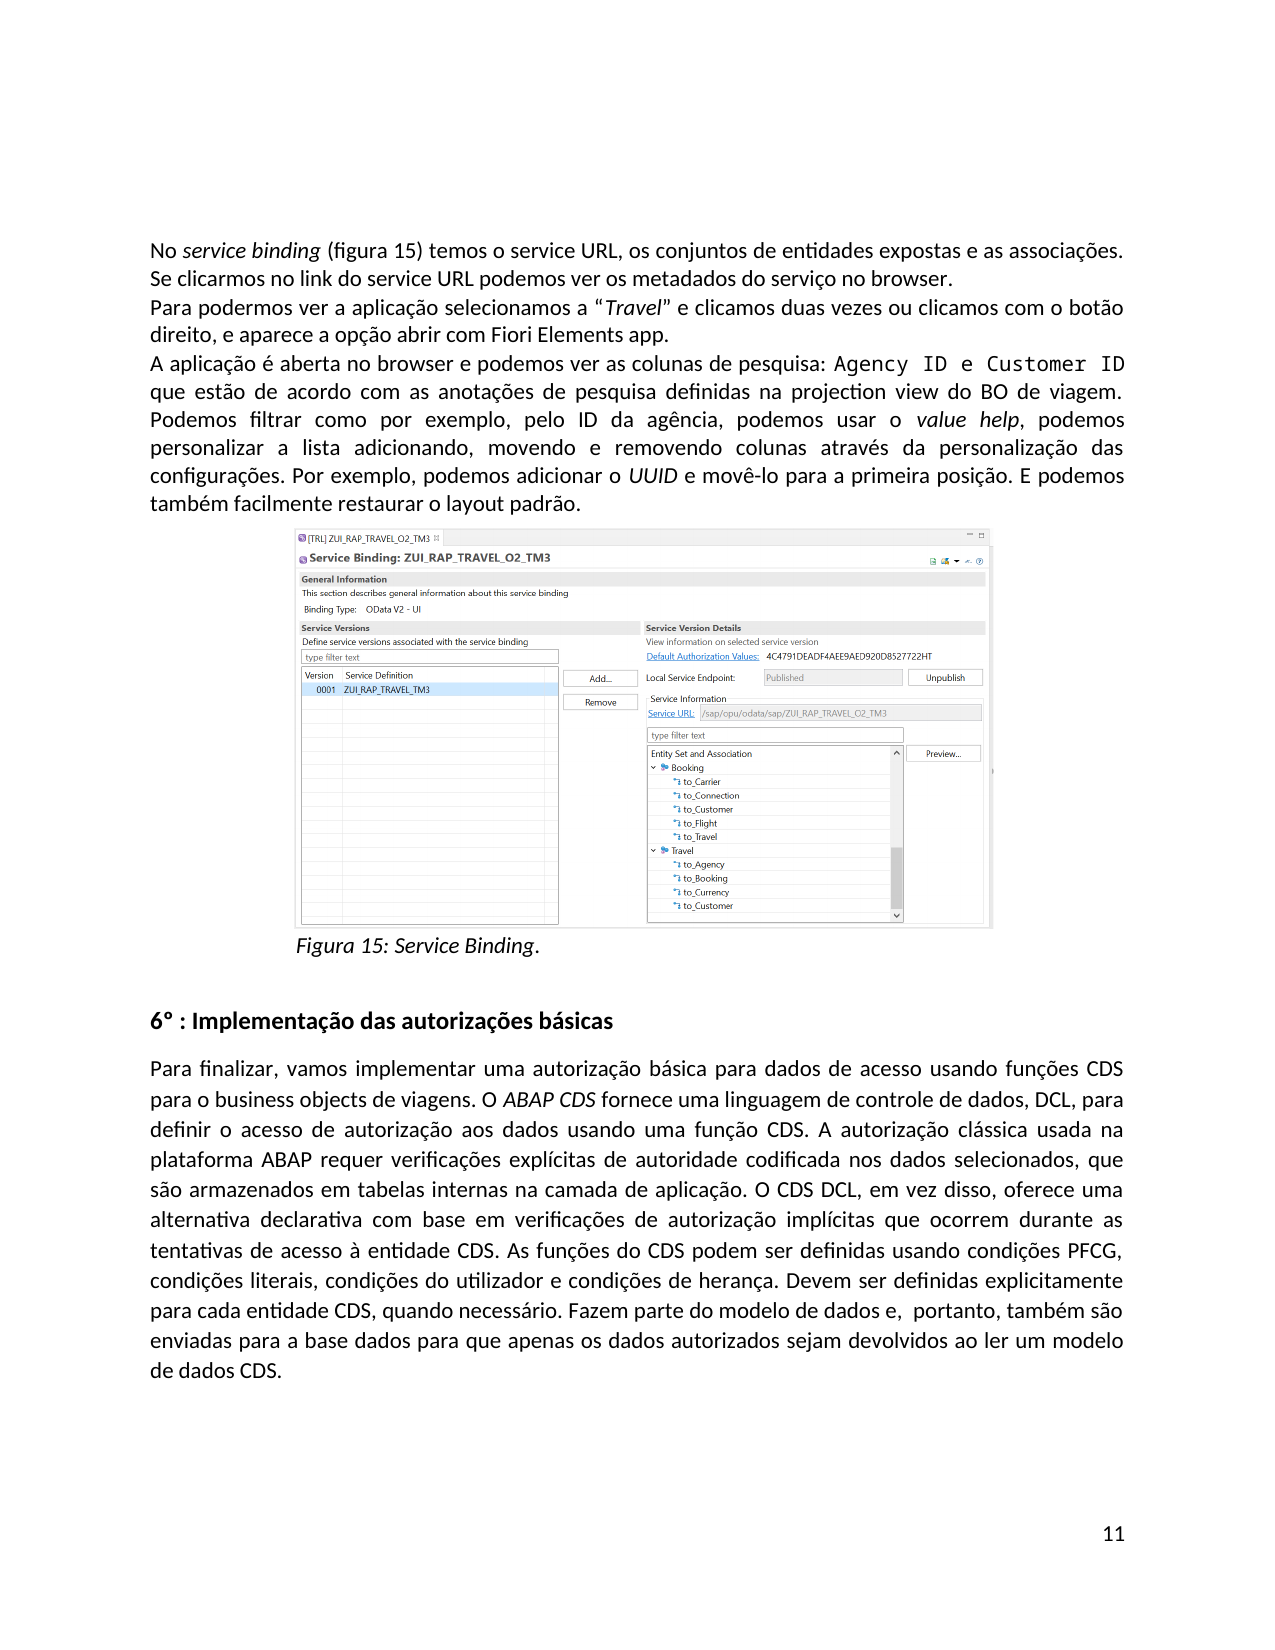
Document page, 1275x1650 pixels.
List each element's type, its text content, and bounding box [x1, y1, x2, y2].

text A aplicação é aberta no browser e podemos ver as colunas de pesquisa: Agency ID e Customer ID que estão de acordo com as anotações de pesquisa definidas na projection view do BO de viagem. Podemos filtrar como por exemplo, pelo ID da agência, podemos usar o value help, podemos personalizar a lista adicionando, movendo e removendo colunas através da personalização das configurações. Por exemplo, podemos adicionar o UUID e movê-lo para a primeira posição. E podemos também facilmente restaurar o layout padrão. [150, 349, 1125, 517]
picture [294, 528, 994, 929]
text 6º : Implementação das autorizações básicas [150, 1005, 1125, 1036]
text Para finalizar, vamos implementar uma autorização básica para dados de acesso usando funções CDS para o business objects de viagens. O ABAP CDS fornece uma linguagem de controle de dados, DCL, para definir o acesso de autorização aos dados usando uma função CDS. A autorização clássica usada na plataforma ABAP requer verificações explícitas de autoridade codificada nos dados selecionados, que são armazenados em tabelas internas na camada de aplicação. O CDS DCL, em vez disso, oferece uma alternativa declarativa com base em verificações de autorização implícitas que ocorrem durante as tentativas de acesso à entidade CDS. As funções do CDS podem ser definidas usando condições PFCG, condições literais, condições do utilizador e condições de herança. Devem ser definidas explicitamente para cada entidade CDS, quando necessário. Fazem parte do modelo de dados e, portanto, também são enviadas para a base dados para que apenas os dados autorizados sejam devolvidos ao ler um modelo de dados CDS. [150, 1054, 1125, 1385]
text Para podermos ver a aplicação selecionamos a “Travel” e clicamos duas vezes ou clicamos com o botão direito, e aparece a opção abrir com Fiori Elements app. [150, 293, 1125, 349]
text No service binding (figura 15) temos o service URL, os conjuntos de entidades expostas e as associações. Se clicarmos no link do service URL podemos ver os metadados do serviço no browser. [150, 237, 1125, 293]
